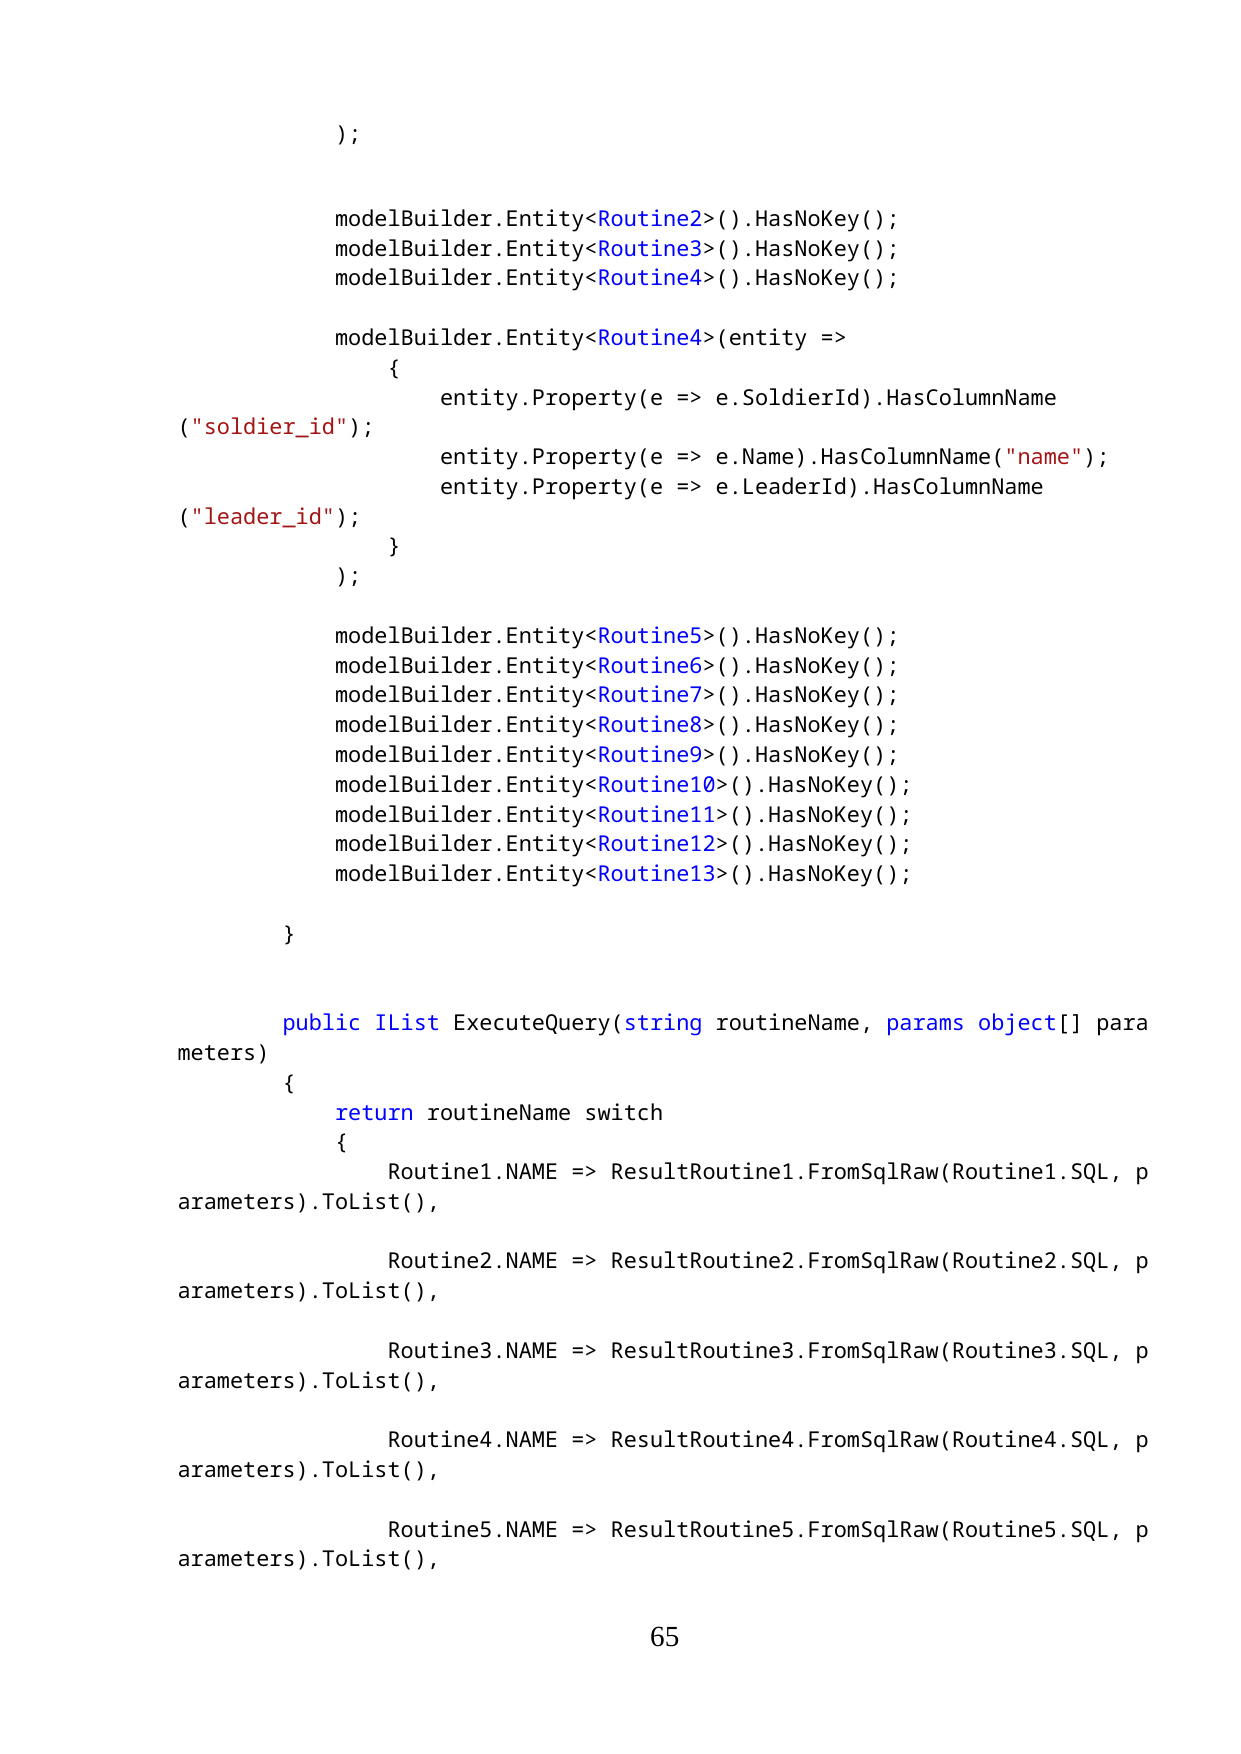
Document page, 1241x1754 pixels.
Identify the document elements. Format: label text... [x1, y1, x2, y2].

text modelBuilder.Entity<Routine9>().HasNoKey(); [177, 739, 1152, 769]
text Routine1.NAME => ResultRoutine1.FromSqlRaw(Routine1.SQL, parameters).ToList(), [177, 1156, 1152, 1216]
text } [177, 918, 1152, 947]
text modelBuilder.Entity<Routine12>().HasNoKey(); [177, 828, 1152, 858]
text modelBuilder.Entity<Routine4>(entity => [177, 322, 1152, 352]
text } [177, 530, 1152, 560]
text modelBuilder.Entity<Routine10>().HasNoKey(); [177, 769, 1152, 798]
text ); [177, 560, 1152, 590]
text modelBuilder.Entity<Routine5>().HasNoKey(); [177, 620, 1152, 649]
text modelBuilder.Entity<Routine8>().HasNoKey(); [177, 709, 1152, 739]
text modelBuilder.Entity<Routine4>().HasNoKey(); [177, 262, 1152, 292]
text entity.Property(e => e.Name).HasColumnName("name"); [177, 441, 1152, 471]
text modelBuilder.Entity<Routine3>().HasNoKey(); [177, 232, 1152, 262]
text modelBuilder.Entity<Routine6>().HasNoKey(); [177, 649, 1152, 679]
text { [177, 1126, 1152, 1156]
text ); [177, 118, 1152, 148]
text modelBuilder.Entity<Routine13>().HasNoKey(); [177, 858, 1152, 888]
text Routine2.NAME => ResultRoutine2.FromSqlRaw(Routine2.SQL, parameters).ToList(), [177, 1245, 1152, 1305]
text Routine3.NAME => ResultRoutine3.FromSqlRaw(Routine3.SQL, parameters).ToList(), [177, 1335, 1152, 1394]
text entity.Property(e => e.LeaderId).HasColumnName("leader_id"); [177, 471, 1152, 530]
text Routine5.NAME => ResultRoutine5.FromSqlRaw(Routine5.SQL, parameters).ToList(), [177, 1513, 1152, 1573]
text modelBuilder.Entity<Routine7>().HasNoKey(); [177, 679, 1152, 709]
text entity.Property(e => e.SoldierId).HasColumnName("soldier_id"); [177, 381, 1152, 441]
text Routine4.NAME => ResultRoutine4.FromSqlRaw(Routine4.SQL, parameters).ToList(), [177, 1424, 1152, 1484]
text modelBuilder.Entity<Routine11>().HasNoKey(); [177, 798, 1152, 828]
text return routineName switch [177, 1096, 1152, 1126]
text public IList ExecuteQuery(string routineName, params object[] parameters) [177, 1007, 1152, 1067]
text { [177, 352, 1152, 381]
text modelBuilder.Entity<Routine2>().HasNoKey(); [177, 203, 1152, 232]
text { [177, 1067, 1152, 1096]
